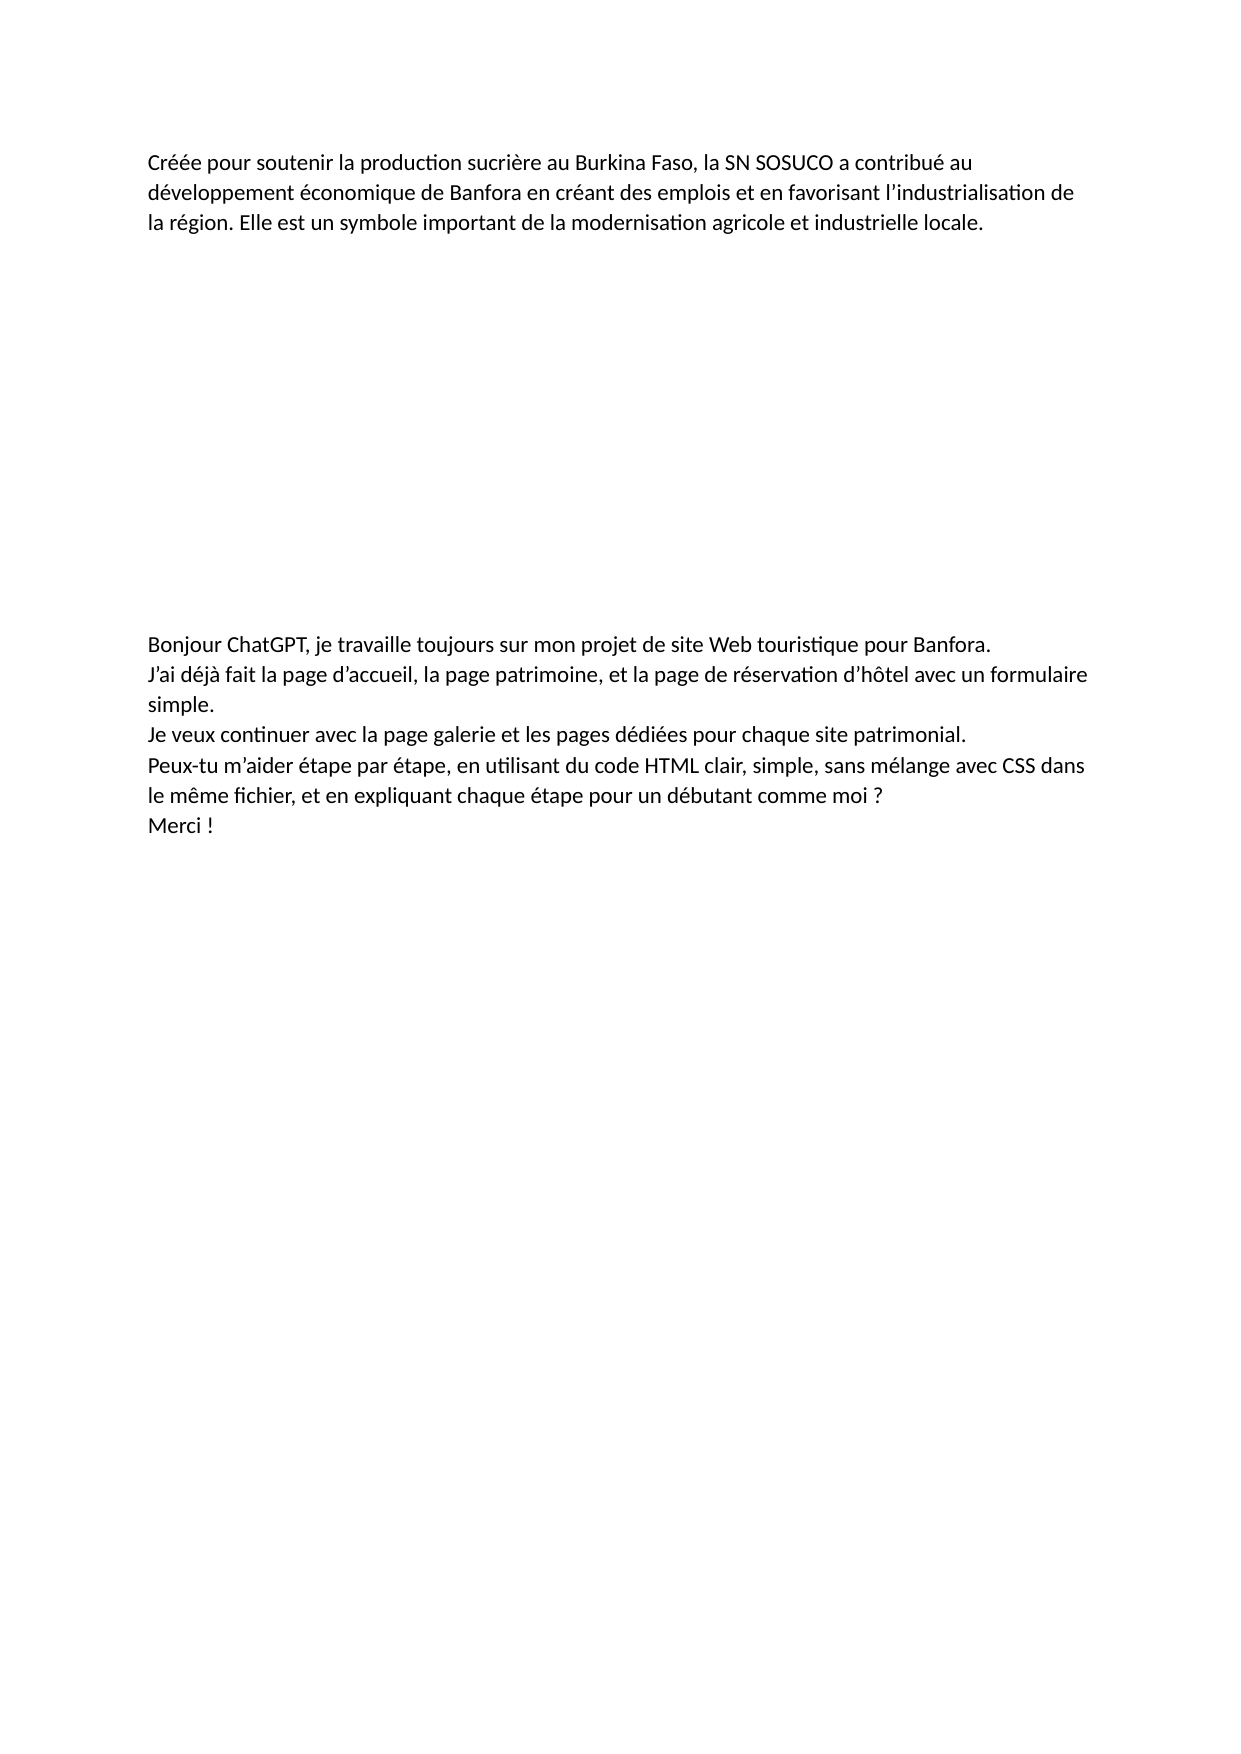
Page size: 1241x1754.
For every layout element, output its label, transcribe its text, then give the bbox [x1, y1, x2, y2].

text Bonjour ChatGPT, je travaille toujours sur mon projet de site Web touristique pour Banfora. J’ai déjà fait la page d’accueil, la page patrimoine, et la page de réservation d’hôtel avec un formulaire simple. Je veux continuer avec la page galerie et les pages dédiées pour chaque site patrimonial. Peux-tu m’aider étape par étape, en utilisant du code HTML clair, simple, sans mélange avec CSS dans le même fichier, et en expliquant chaque étape pour un débutant comme moi ? Merci ! [148, 630, 1093, 839]
text Créée pour soutenir la production sucrière au Burkina Faso, la SN SOSUCO a contribué au développement économique de Banfora en créant des emplois et en favorisant l’industrialisation de la région. Elle est un symbole important de la modernisation agricole et industrielle locale. [148, 148, 1093, 236]
